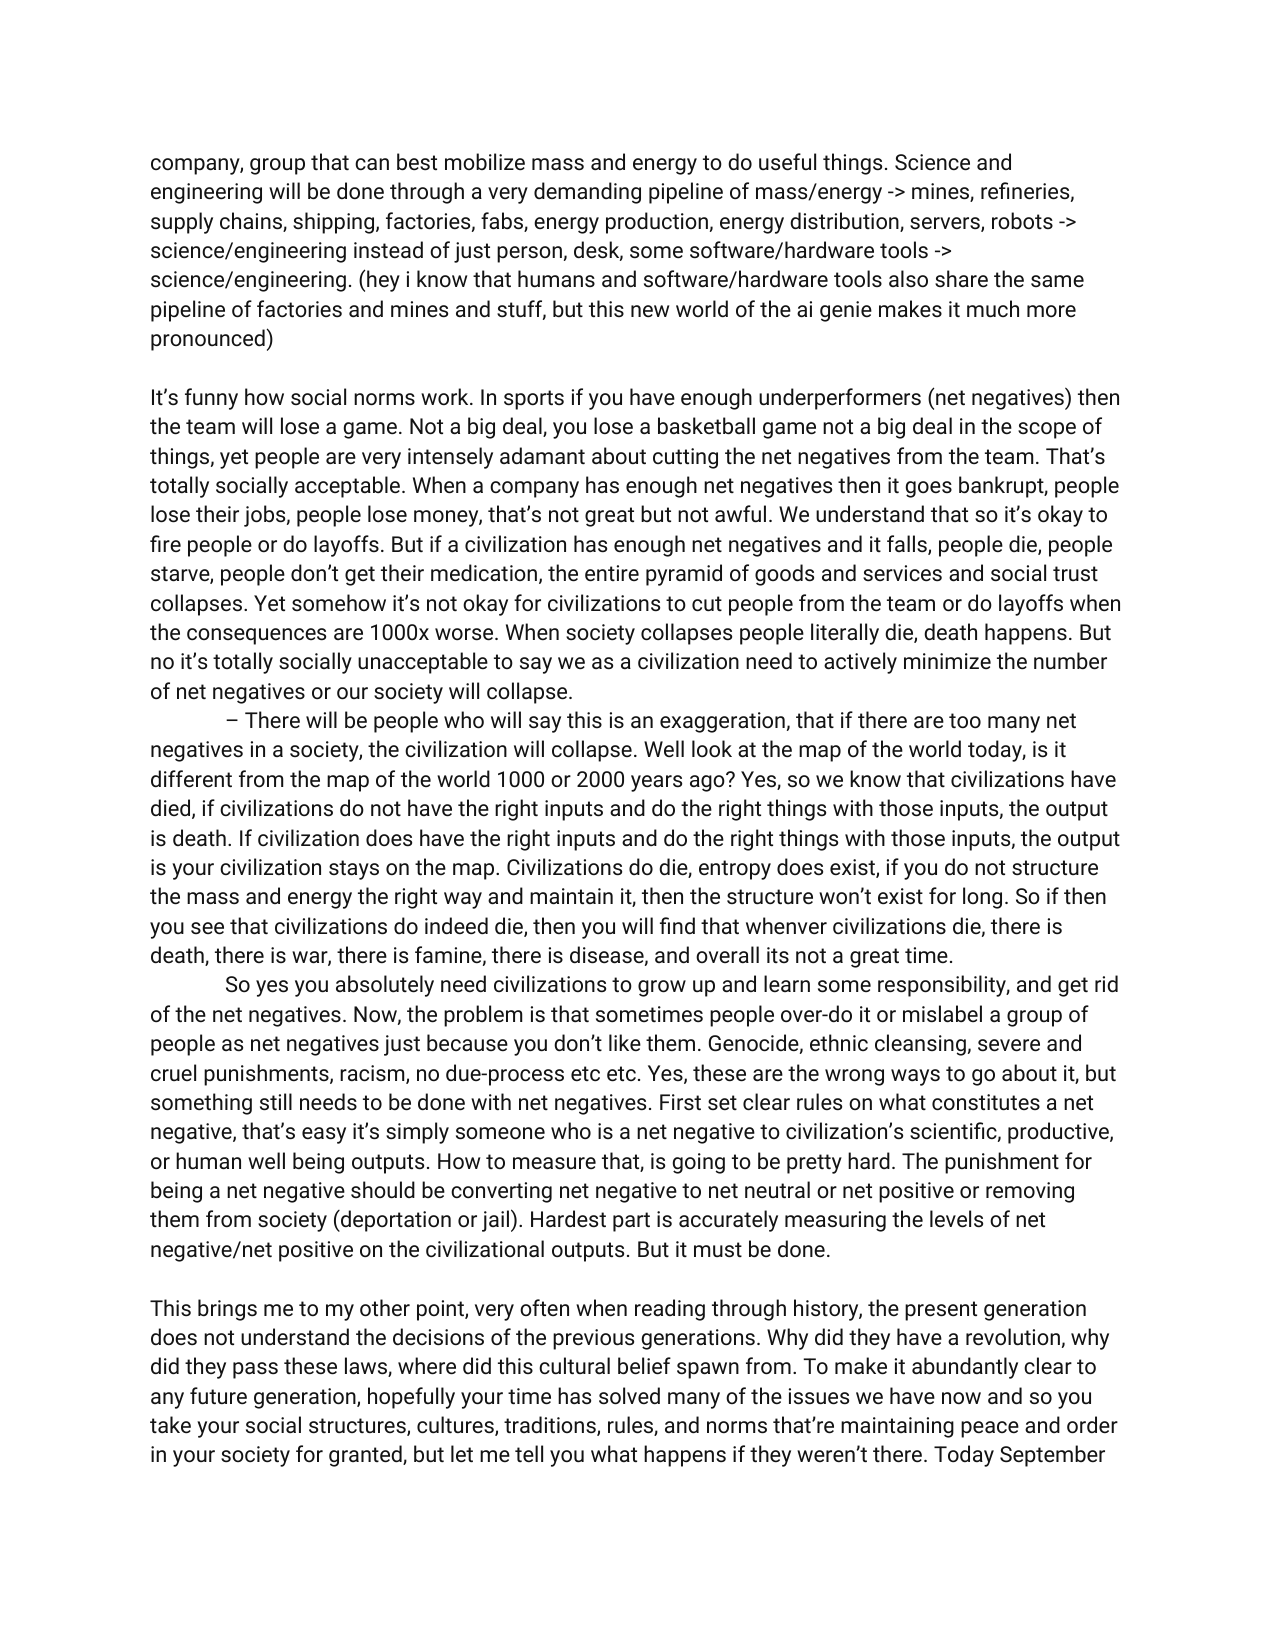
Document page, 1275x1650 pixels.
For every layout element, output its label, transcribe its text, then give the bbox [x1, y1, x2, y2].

text It’s funny how social norms work. In sports if you have enough underperformers (net negatives) then the team will lose a game. Not a big deal, you lose a basketball game not a big deal in the scope of things, yet people are very intensely adamant about cutting the net negatives from the team. That’s totally socially acceptable. When a company has enough net negatives then it goes bankrupt, people lose their jobs, people lose money, that’s not great but not awful. We understand that so it’s okay to fire people or do layoffs. But if a civilization has enough net negatives and it falls, people die, people starve, people don’t get their medication, the entire pyramid of goods and services and social trust collapses. Yet somehow it’s not okay for civilizations to cut people from the team or do layoffs when the consequences are 1000x worse. When society collapses people literally die, death happens. But no it’s totally socially unacceptable to say we as a civilization need to actively minimize the number of net negatives or our society will collapse. [150, 385, 1125, 704]
text So yes you absolutely need civilizations to grow up and learn some responsibility, and get rid of the net negatives. Now, the problem is that sometimes people over-do it or mislabel a group of people as net negatives just because you don’t like them. Genocide, ethnic cleansing, severe and cruel punishments, racism, no due-process etc etc. Yes, these are the wrong ways to go about it, but something still needs to be done with net negatives. First set clear rules on what constitutes a net negative, that’s easy it’s simply someone who is a net negative to civilization’s scientific, productive, or human well being outputs. How to measure that, is going to be pretty hard. The punishment for being a net negative should be converting net negative to net neutral or net positive or removing them from society (deportation or jail). Hardest part is accurately measuring the levels of net negative/net positive on the civilizational outputs. But it must be done. [150, 972, 1125, 1262]
text – There will be people who will say this is an exaggeration, that if there are too many net negatives in a society, the civilization will collapse. Well look at the map of the world today, is it different from the map of the world 1000 or 2000 years ago? Yes, so we know that civilizations have died, if civilizations do not have the right inputs and do the right things with those inputs, the output is death. If civilization does have the right inputs and do the right things with those inputs, the output is your civilization stays on the map. Civilizations do die, entropy does exist, if you do not structure the mass and energy the right way and maintain it, then the structure won’t exist for long. So if then you see that civilizations do indeed die, then you will find that whenver civilizations die, there is death, there is war, there is famine, there is disease, and overall its not a great time. [150, 708, 1125, 969]
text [150, 1296, 1125, 1468]
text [150, 150, 1125, 352]
